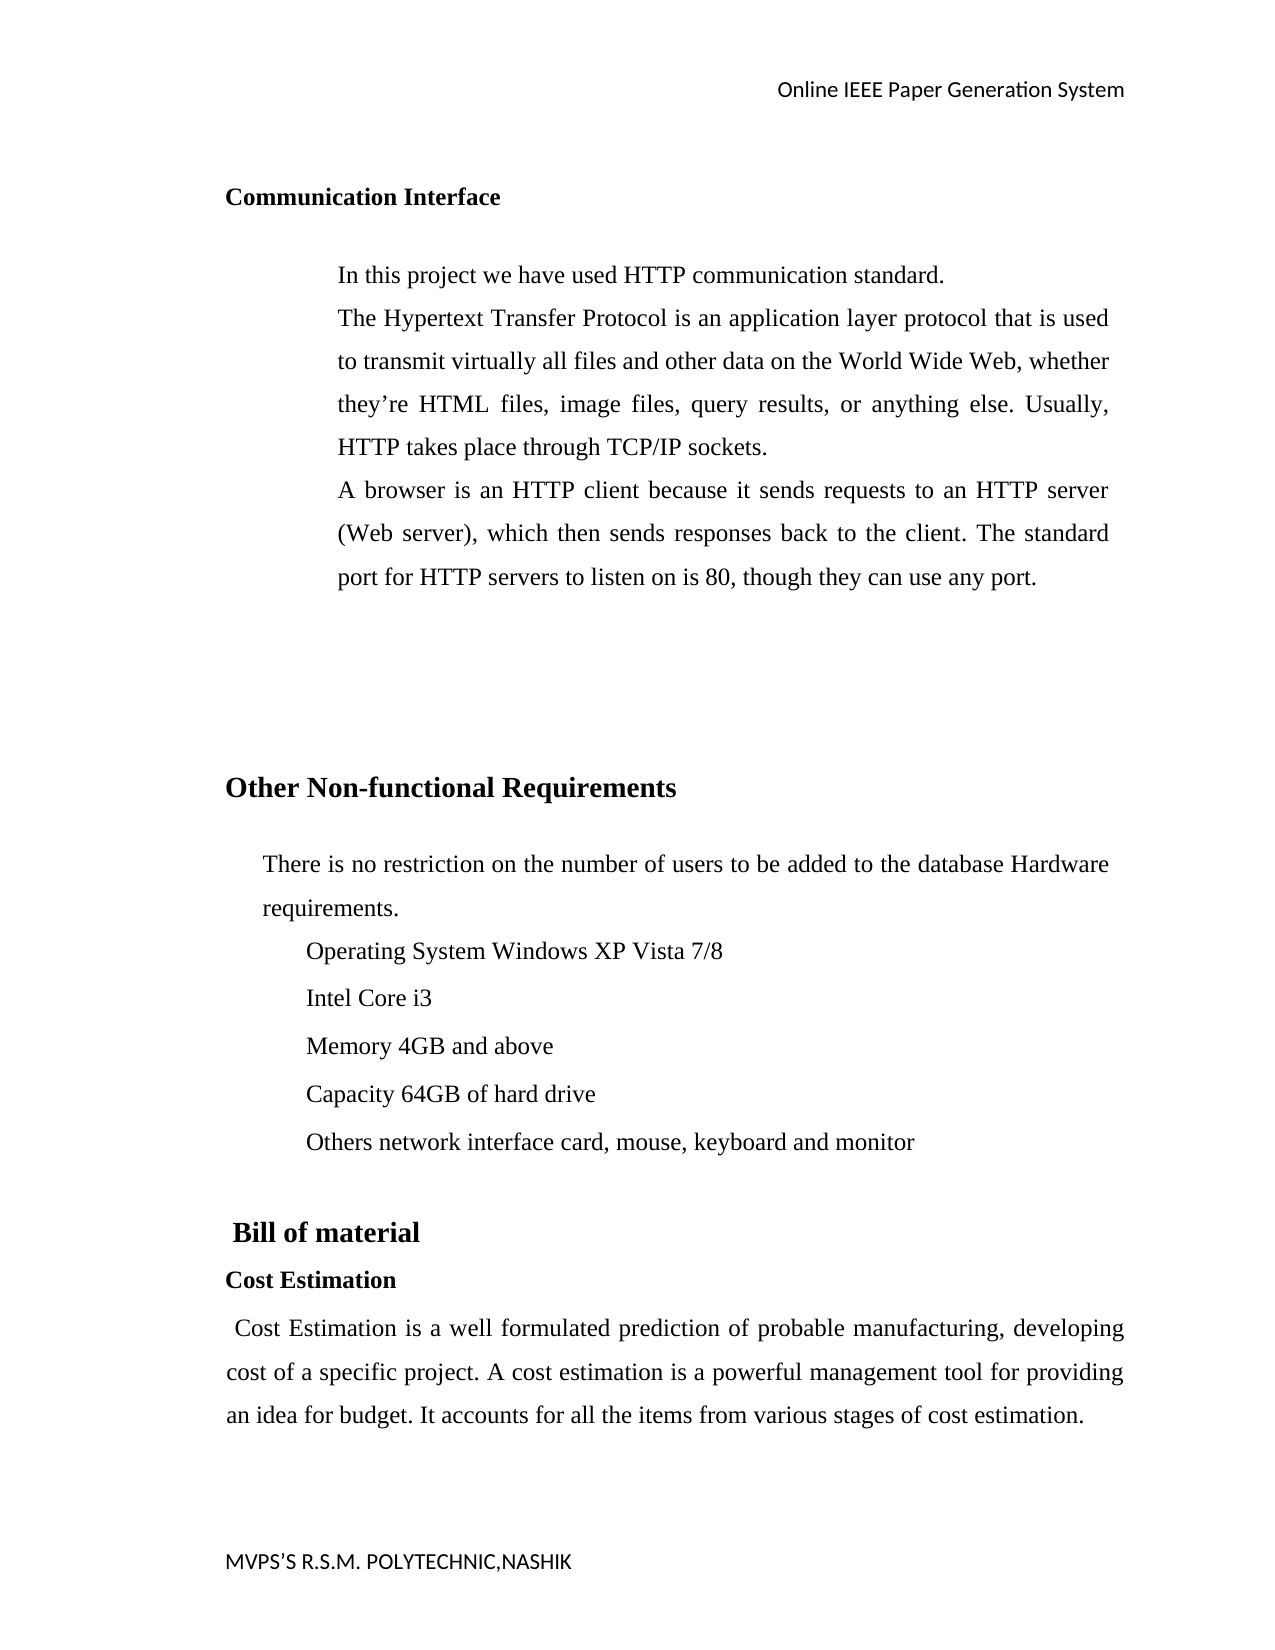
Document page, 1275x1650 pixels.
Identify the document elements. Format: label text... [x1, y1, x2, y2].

text The Hypertext Transfer Protocol is an application layer protocol that is used to transmit virtually all files and other data on the World Wide Web, whether they’re HTML files, image files, query results, or anything else. Usually, HTTP takes place through TCP/IP sockets. [337, 303, 1110, 461]
text In this project we have used HTTP communication standard. [337, 260, 1110, 288]
text Intel Core i3 [306, 983, 1125, 1012]
text A browser is an HTTP client because it sends requests to an HTTP server (Web server), which then sends responses back to the client. The standard port for HTTP servers to listen on is 80, though they can use any port. [337, 475, 1110, 590]
text There is no restriction on the number of users to be added to the database Hardware requirements. [262, 849, 1110, 921]
subtitle Communication Interface [225, 182, 1125, 211]
text Others network interface card, mouse, keyboard and monitor [306, 1127, 1125, 1155]
text Cost Estimation is a well formulated prediction of probable manufacturing, developing cost of a specific project. A cost estimation is a powerful management tool for providing an idea for budget. It accounts for all the items from various stages of cost estimation. [226, 1313, 1125, 1428]
text Cost Estimation [225, 1265, 1125, 1294]
subtitle Other Non-functional Requirements [225, 770, 1125, 804]
text Memory 4GB and above [306, 1031, 1125, 1060]
text Bill of material [225, 1215, 1125, 1249]
text Capacity 64GB of hard drive [306, 1079, 1125, 1108]
text Operating System Windows XP Vista 7/8 [306, 936, 1125, 964]
